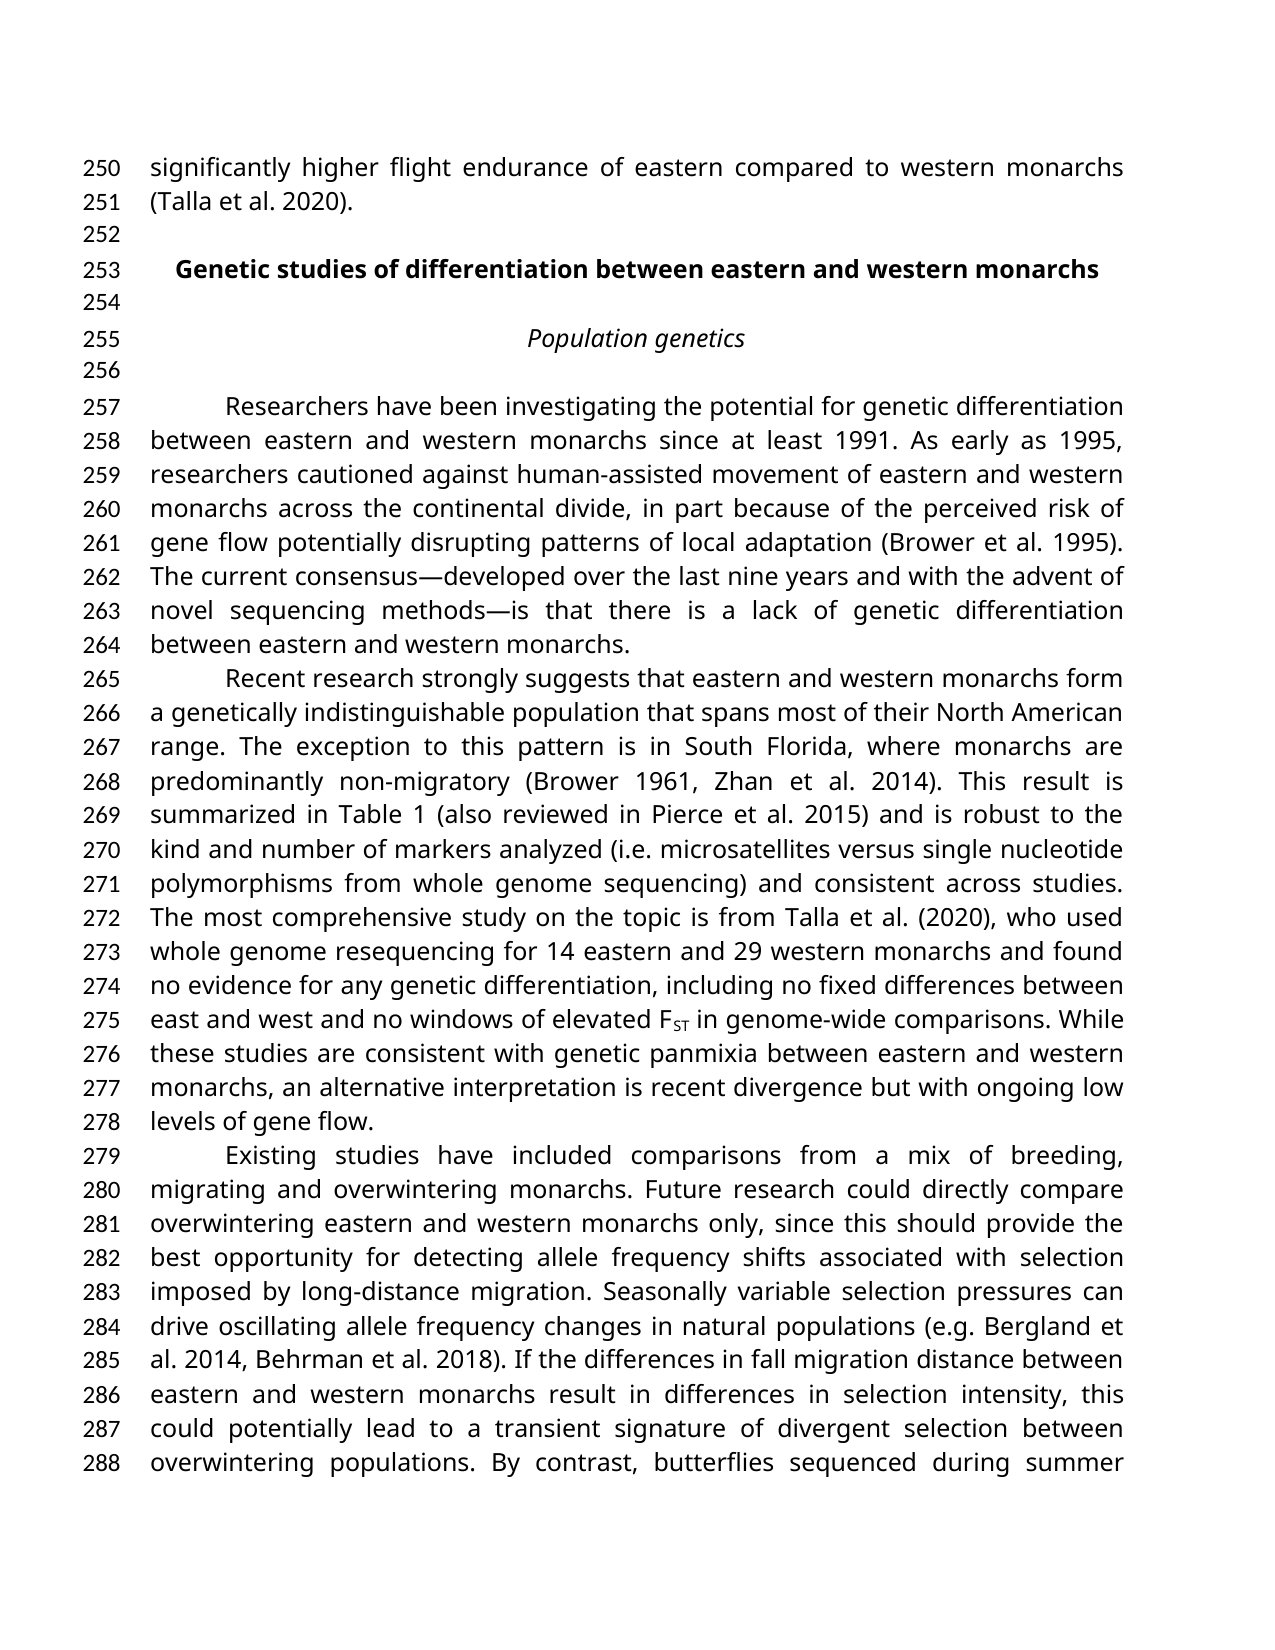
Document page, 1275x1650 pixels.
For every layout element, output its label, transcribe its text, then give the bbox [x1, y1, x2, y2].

text Recent research strongly suggests that eastern and western monarchs form a genetically indistinguishable population that spans most of their North American range. The exception to this pattern is in South Florida, where monarchs are predominantly non-migratory (Brower 1961, Zhan et al. 2014). This result is summarized in Table 1 (also reviewed in Pierce et al. 2015) and is robust to the kind and number of markers analyzed (i.e. microsatellites versus single nucleotide polymorphisms from whole genome sequencing) and consistent across studies. The most comprehensive study on the topic is from Talla et al. (2020), who used whole genome resequencing for 14 eastern and 29 western monarchs and found no evidence for any genetic differentiation, including no fixed differences between east and west and no windows of elevated FST in genome-wide comparisons. While these studies are consistent with genetic panmixia between eastern and western monarchs, an alternative interpretation is recent divergence but with ongoing low levels of gene flow. [150, 661, 1125, 1138]
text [150, 1138, 1125, 1478]
text Genetic studies of differentiation between eastern and western monarchs [150, 252, 1125, 286]
text Population genetics [150, 320, 1125, 354]
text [150, 150, 1125, 218]
text Researchers have been investigating the potential for genetic differentiation between eastern and western monarchs since at least 1991. As early as 1995, researchers cautioned against human-assisted movement of eastern and western monarchs across the continental divide, in part because of the perceived risk of gene flow potentially disrupting patterns of local adaptation (Brower et al. 1995). The current consensus—developed over the last nine years and with the advent of novel sequencing methods—is that there is a lack of genetic differentiation between eastern and western monarchs. [150, 388, 1125, 661]
